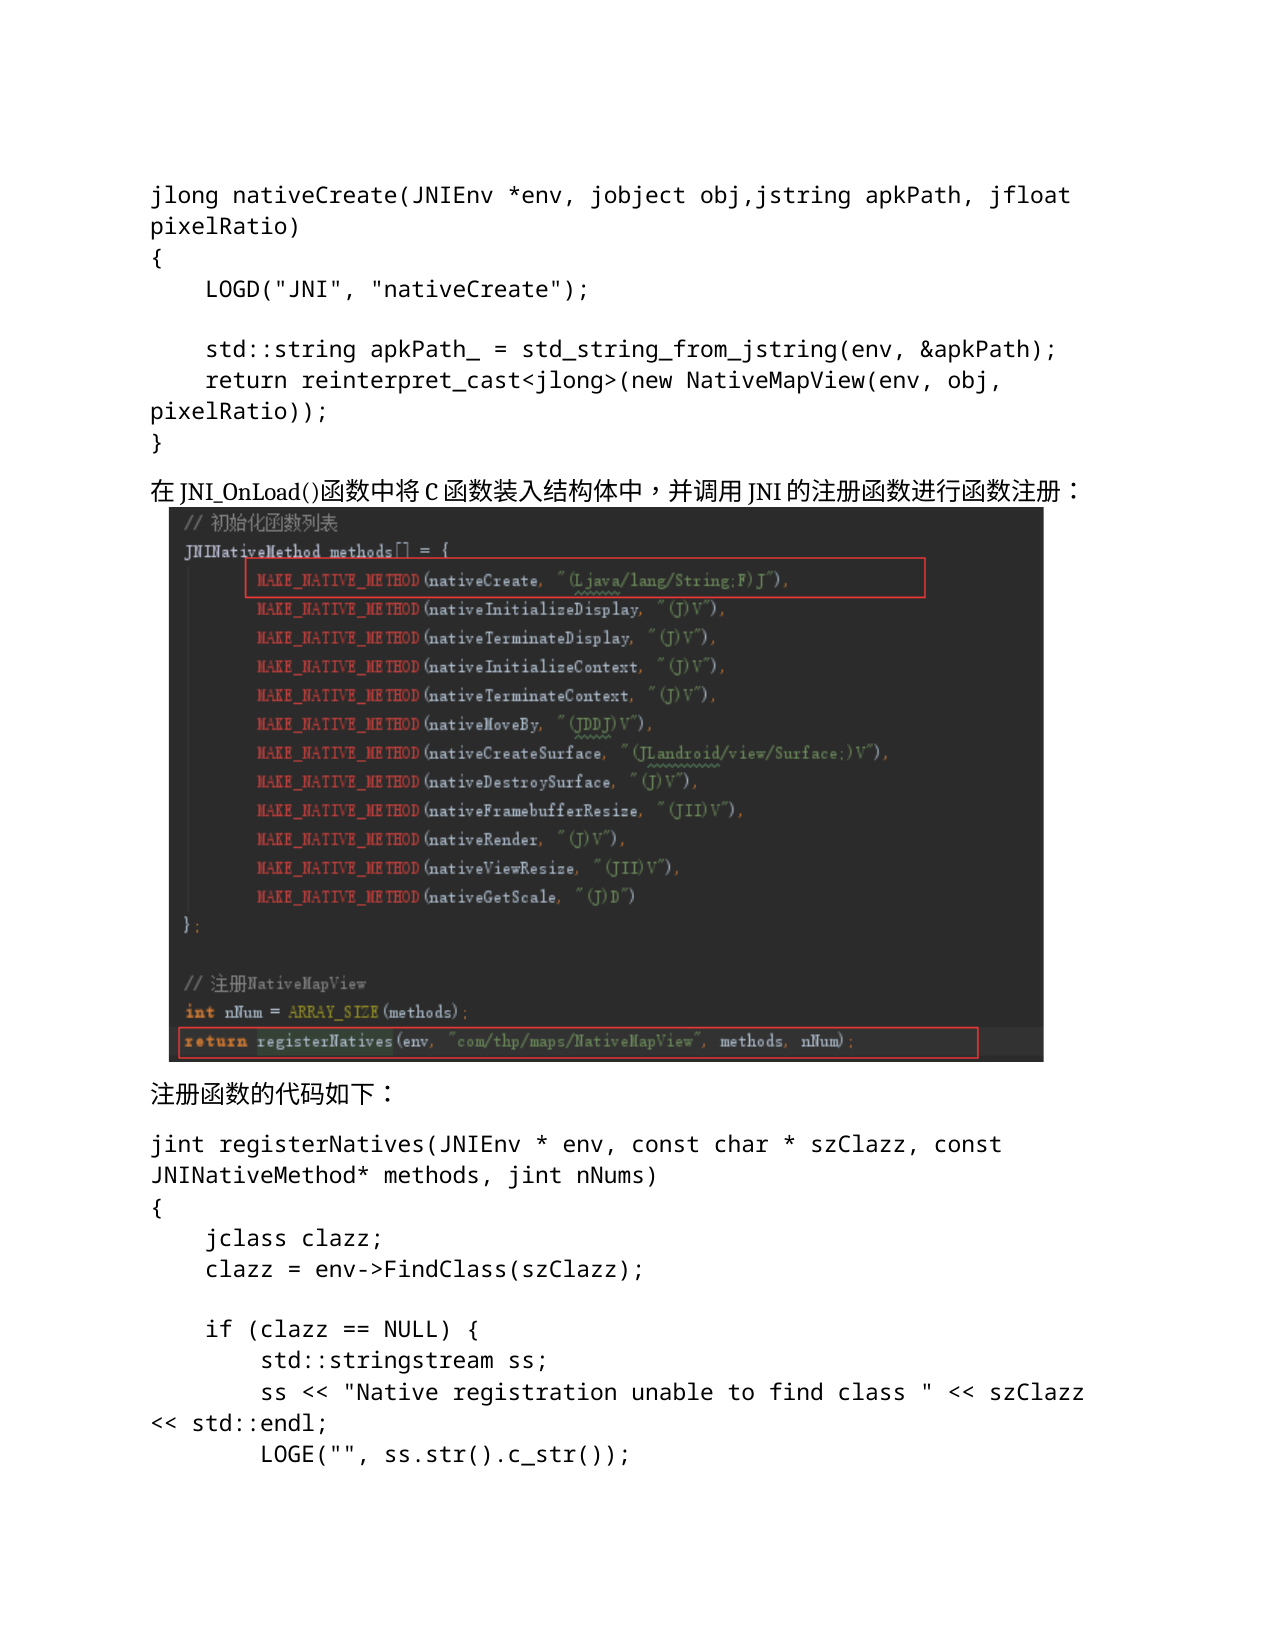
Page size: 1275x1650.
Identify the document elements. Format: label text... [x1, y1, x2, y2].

picture [168, 507, 1044, 1062]
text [150, 1128, 1125, 1469]
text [150, 150, 1125, 457]
text 注册函数的代码如下： [150, 1081, 1125, 1109]
